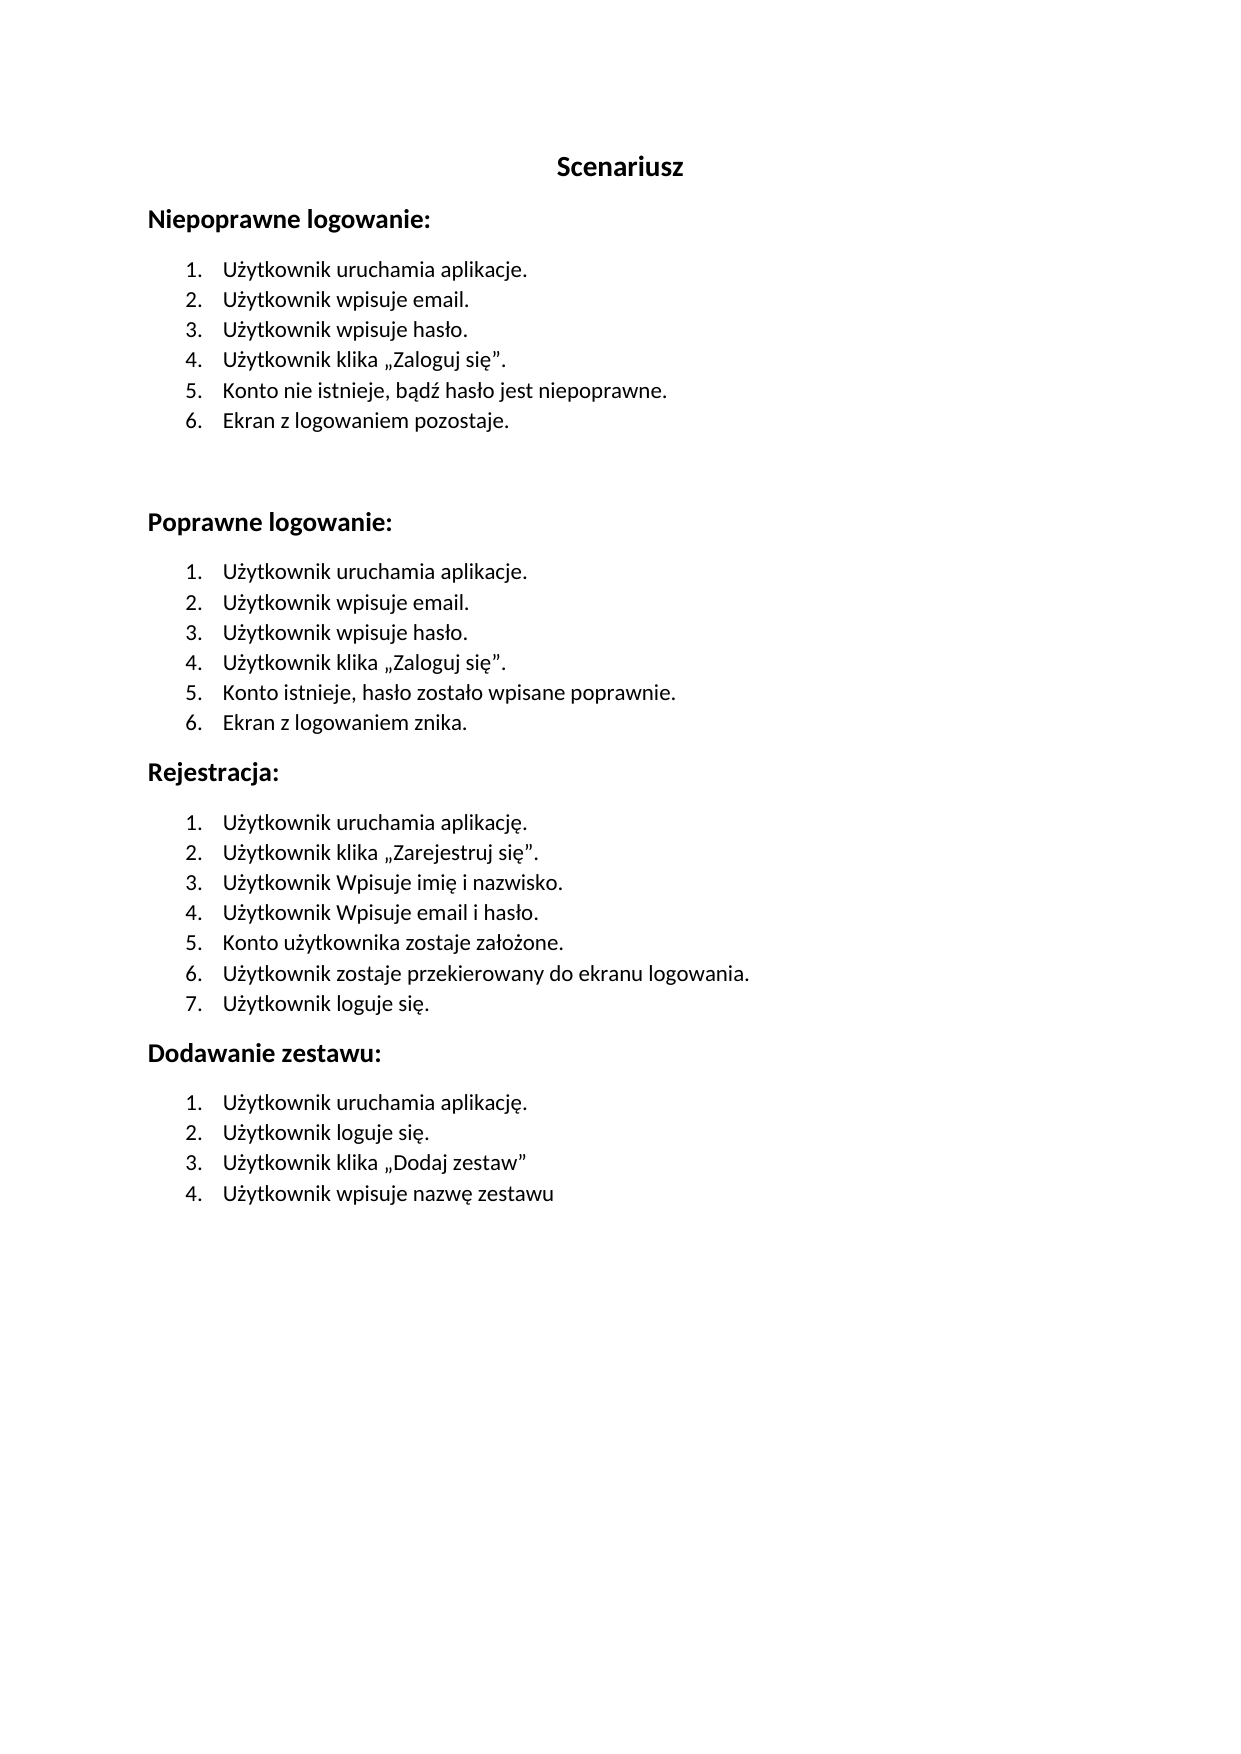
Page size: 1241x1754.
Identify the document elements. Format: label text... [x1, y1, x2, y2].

list Użytkownik loguje się. [185, 1118, 1093, 1146]
list Użytkownik wpisuje hasło. [185, 618, 1093, 646]
list Użytkownik loguje się. [185, 989, 1093, 1017]
list Ekran z logowaniem znika. [185, 708, 1093, 737]
list Użytkownik uruchamia aplikacje. [185, 255, 1093, 283]
list Użytkownik Wpisuje imię i nazwisko. [185, 868, 1093, 896]
list Użytkownik klika „Dodaj zestaw” [185, 1148, 1093, 1177]
text Poprawne logowanie: [148, 505, 1093, 538]
text Niepoprawne logowanie: [148, 203, 1093, 236]
list Użytkownik uruchamia aplikację. [185, 1088, 1093, 1116]
list Ekran z logowaniem pozostaje. [185, 406, 1093, 434]
list Użytkownik zostaje przekierowany do ekranu logowania. [185, 959, 1093, 987]
list Konto nie istnieje, bądź hasło jest niepoprawne. [185, 376, 1093, 404]
list Użytkownik wpisuje email. [185, 588, 1093, 616]
list Użytkownik wpisuje nazwę zestawu [185, 1179, 1093, 1207]
list Konto istnieje, hasło zostało wpisane poprawnie. [185, 678, 1093, 706]
list Użytkownik klika „Zarejestruj się”. [185, 838, 1093, 866]
list Użytkownik klika „Zaloguj się”. [185, 346, 1093, 374]
list Użytkownik wpisuje hasło. [185, 315, 1093, 343]
list Użytkownik wpisuje email. [185, 285, 1093, 313]
list Użytkownik uruchamia aplikacje. [185, 557, 1093, 586]
text Scenariusz [148, 148, 1093, 183]
text Dodawanie zestawu: [148, 1036, 1093, 1069]
list Konto użytkownika zostaje założone. [185, 928, 1093, 957]
text Rejestracja: [148, 755, 1093, 788]
list Użytkownik Wpisuje email i hasło. [185, 898, 1093, 926]
list Użytkownik uruchamia aplikację. [185, 808, 1093, 836]
list Użytkownik klika „Zaloguj się”. [185, 648, 1093, 676]
